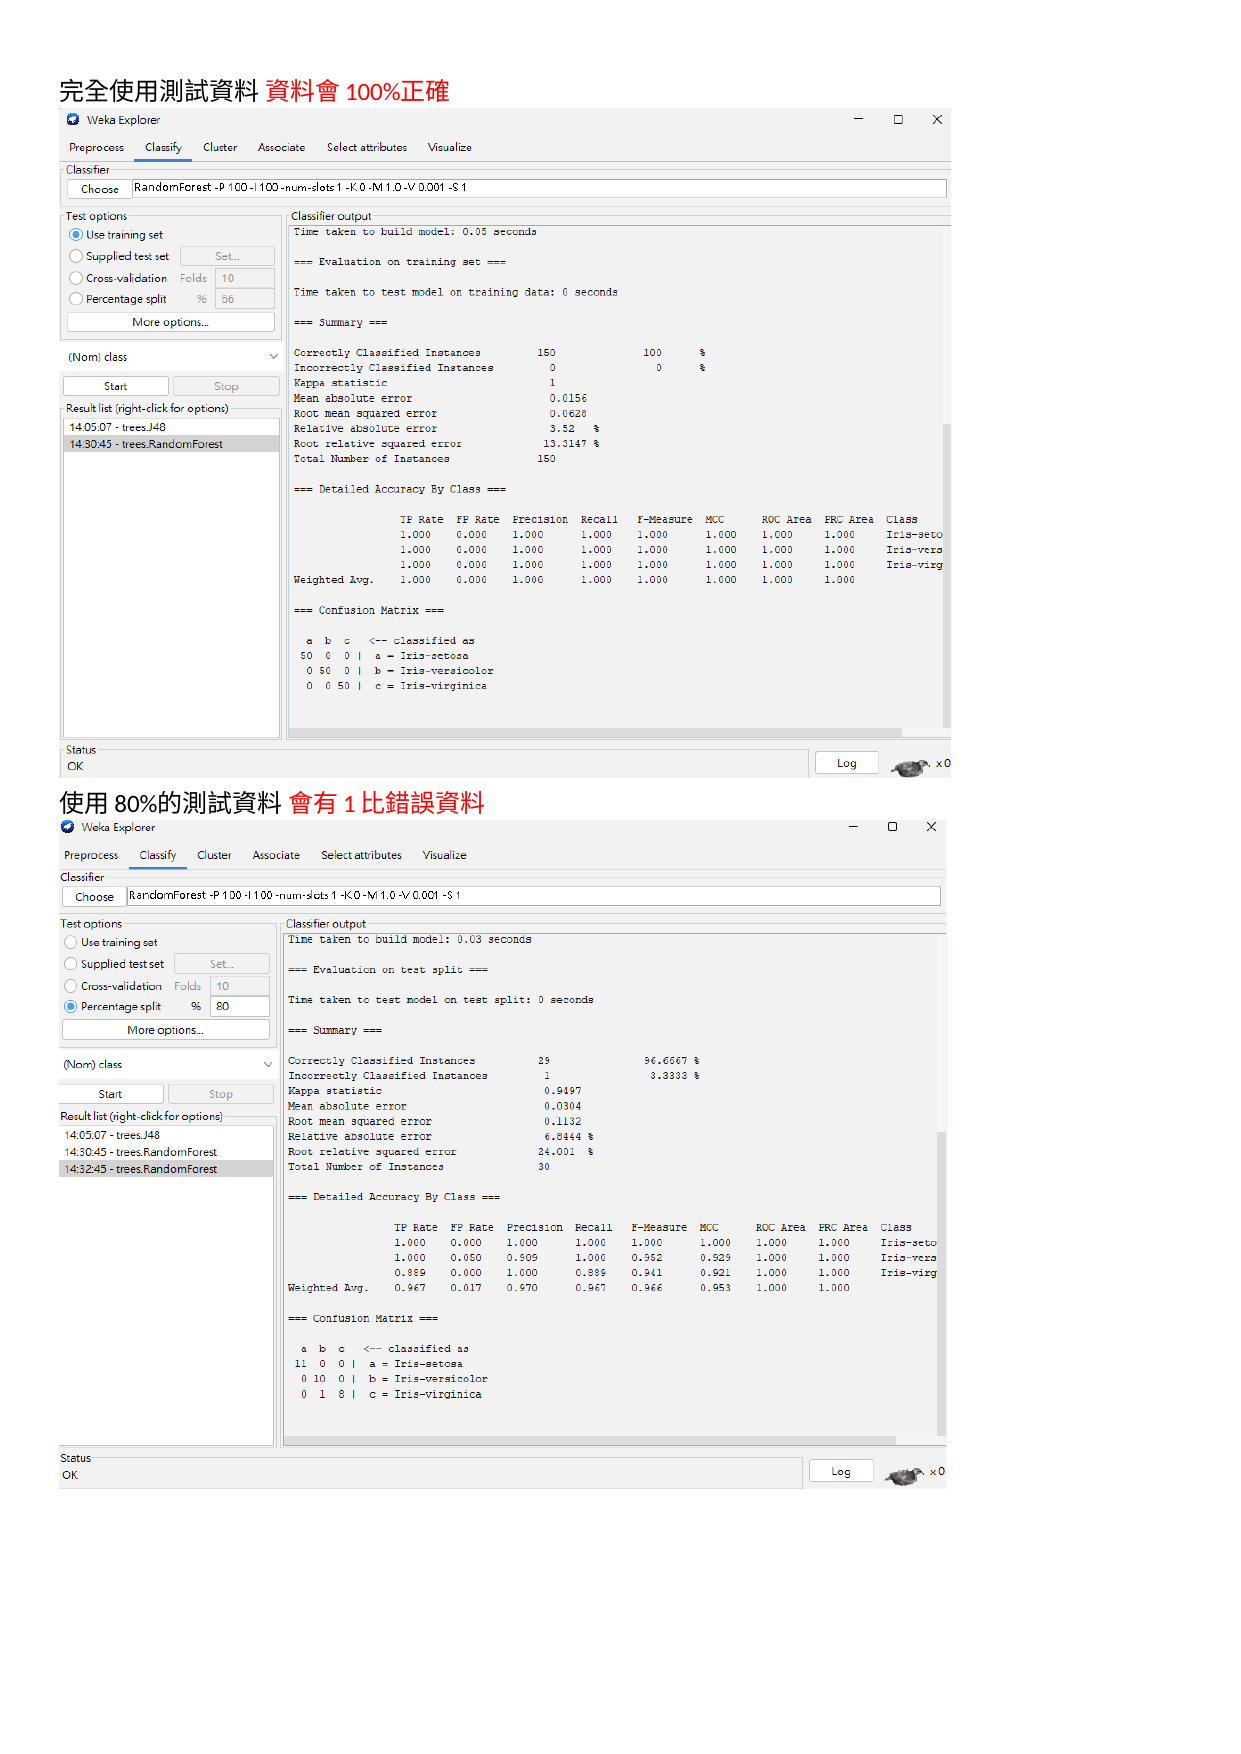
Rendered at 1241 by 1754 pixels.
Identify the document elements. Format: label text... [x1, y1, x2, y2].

text 使用80%的測試資料 會有1比錯誤資料 [59, 783, 1181, 821]
text 完全使用測試資料 資料會100%正確 [59, 71, 1181, 108]
picture [59, 820, 947, 1489]
picture [59, 108, 952, 778]
